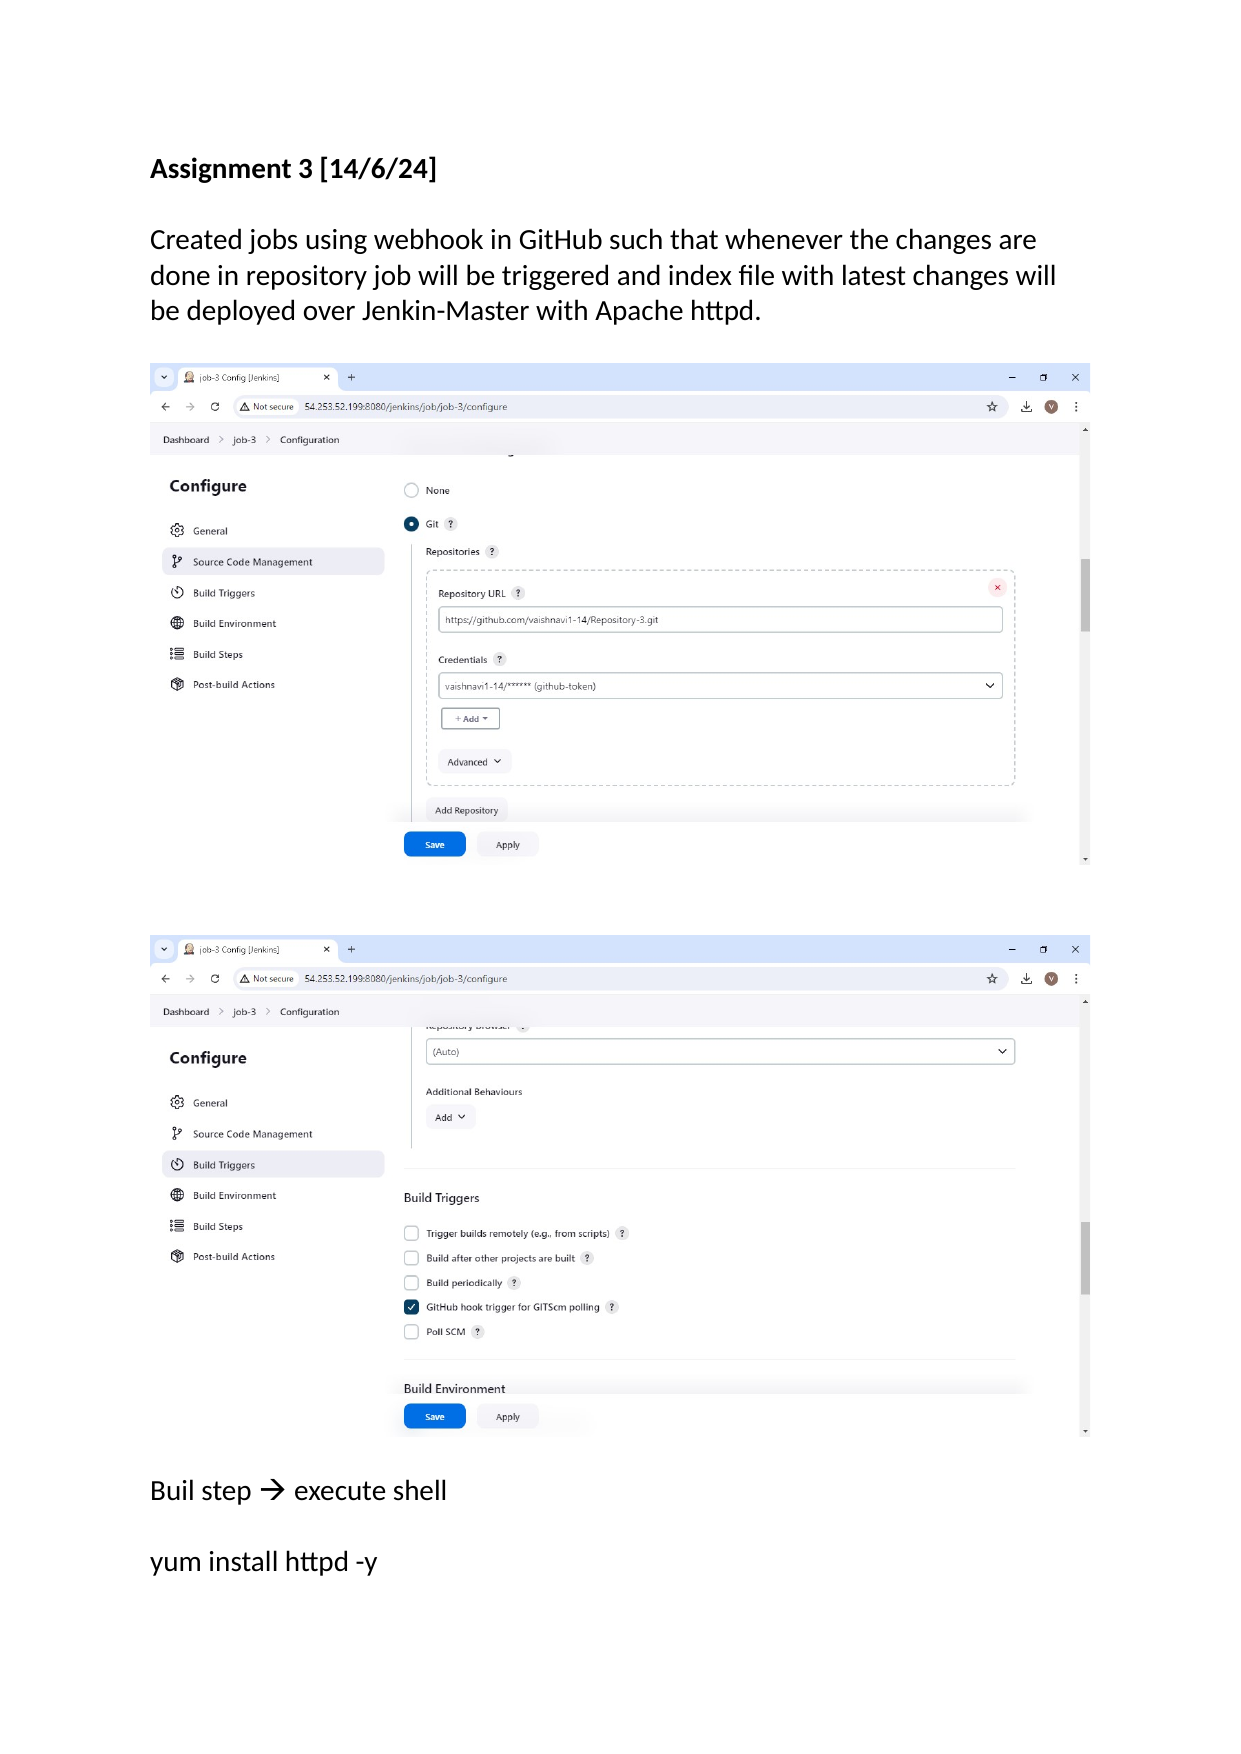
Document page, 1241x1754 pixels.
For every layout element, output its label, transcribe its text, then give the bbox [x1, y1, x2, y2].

text Created jobs using webhook in GitHub such that whenever the changes are done in repository job will be triggered and index file with latest changes will be deployed over Jenkin-Master with Apache httpd. [150, 221, 1090, 328]
text Assignment 3 [14/6/24] [150, 150, 1090, 186]
text yum install httpd -y [150, 1543, 1090, 1579]
picture [150, 363, 1091, 865]
picture [150, 935, 1091, 1437]
text Buil step execute shell [150, 1472, 1090, 1508]
